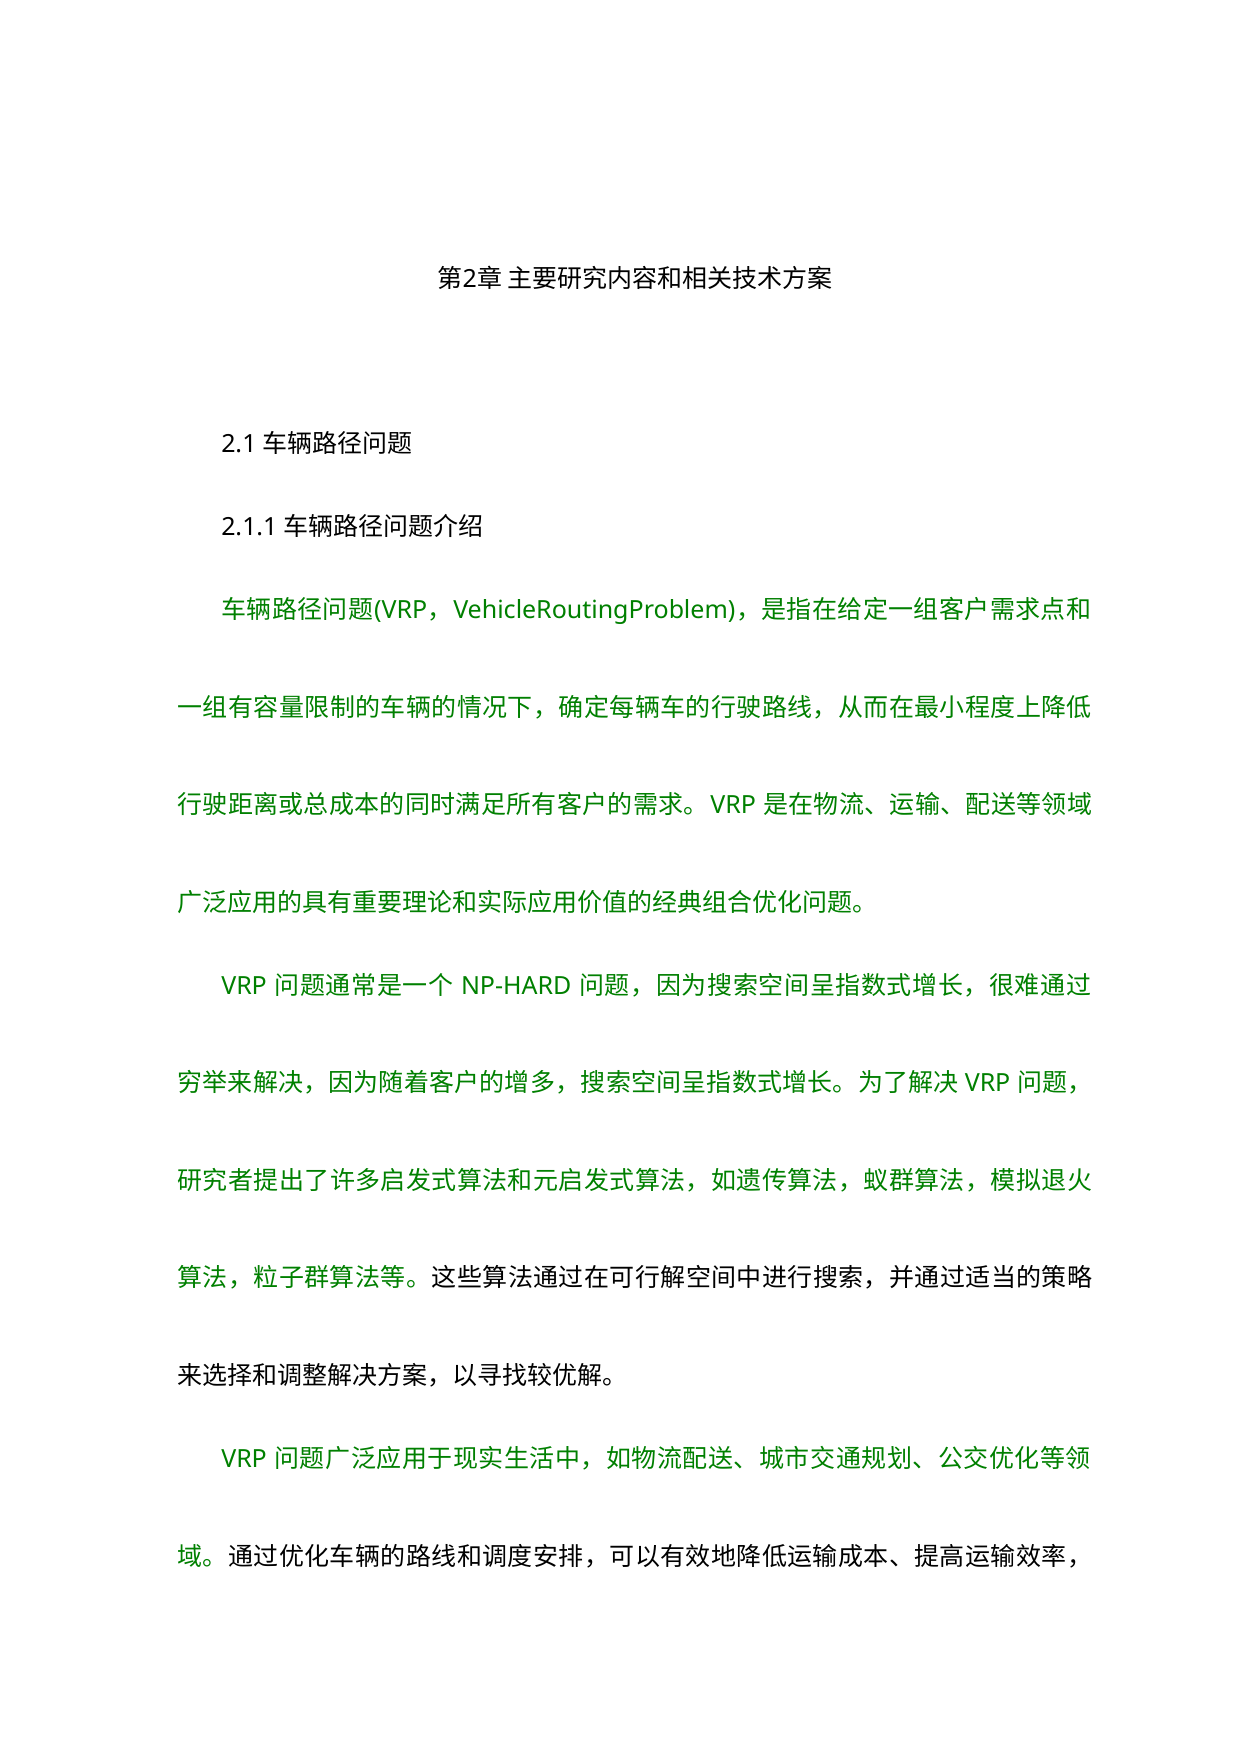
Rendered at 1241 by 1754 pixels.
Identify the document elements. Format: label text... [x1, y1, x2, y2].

text 2.1.1 车辆路径问题介绍 [177, 492, 1093, 557]
list 主要研究内容和相关技术方案 [177, 244, 1093, 309]
text 2.1 车辆路径问题 [177, 409, 1093, 474]
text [177, 1424, 1093, 1587]
text VRP 问题通常是一个 NP-HARD 问题，因为搜索空间呈指数式增长，很难通过穷举来解决，因为随着客户的增多，搜索空间呈指数式增长。为了解决 VRP 问题，研究者提出了许多启发式算法和元启发式算法，如遗传算法，蚁群算法，模拟退火算法，粒子群算法等。这些算法通过在可行解空间中进行搜索，并通过适当的策略来选择和调整解决方案，以寻找较优解。 [177, 951, 1093, 1406]
text 车辆路径问题(VRP，VehicleRoutingProblem)，是指在给定一组客户需求点和一组有容量限制的车辆的情况下，确定每辆车的行驶路线，从而在最小程度上降低行驶距离或总成本的同时满足所有客户的需求。VRP 是在物流、运输、配送等领域广泛应用的具有重要理论和实际应用价值的经典组合优化问题。 [177, 575, 1093, 933]
